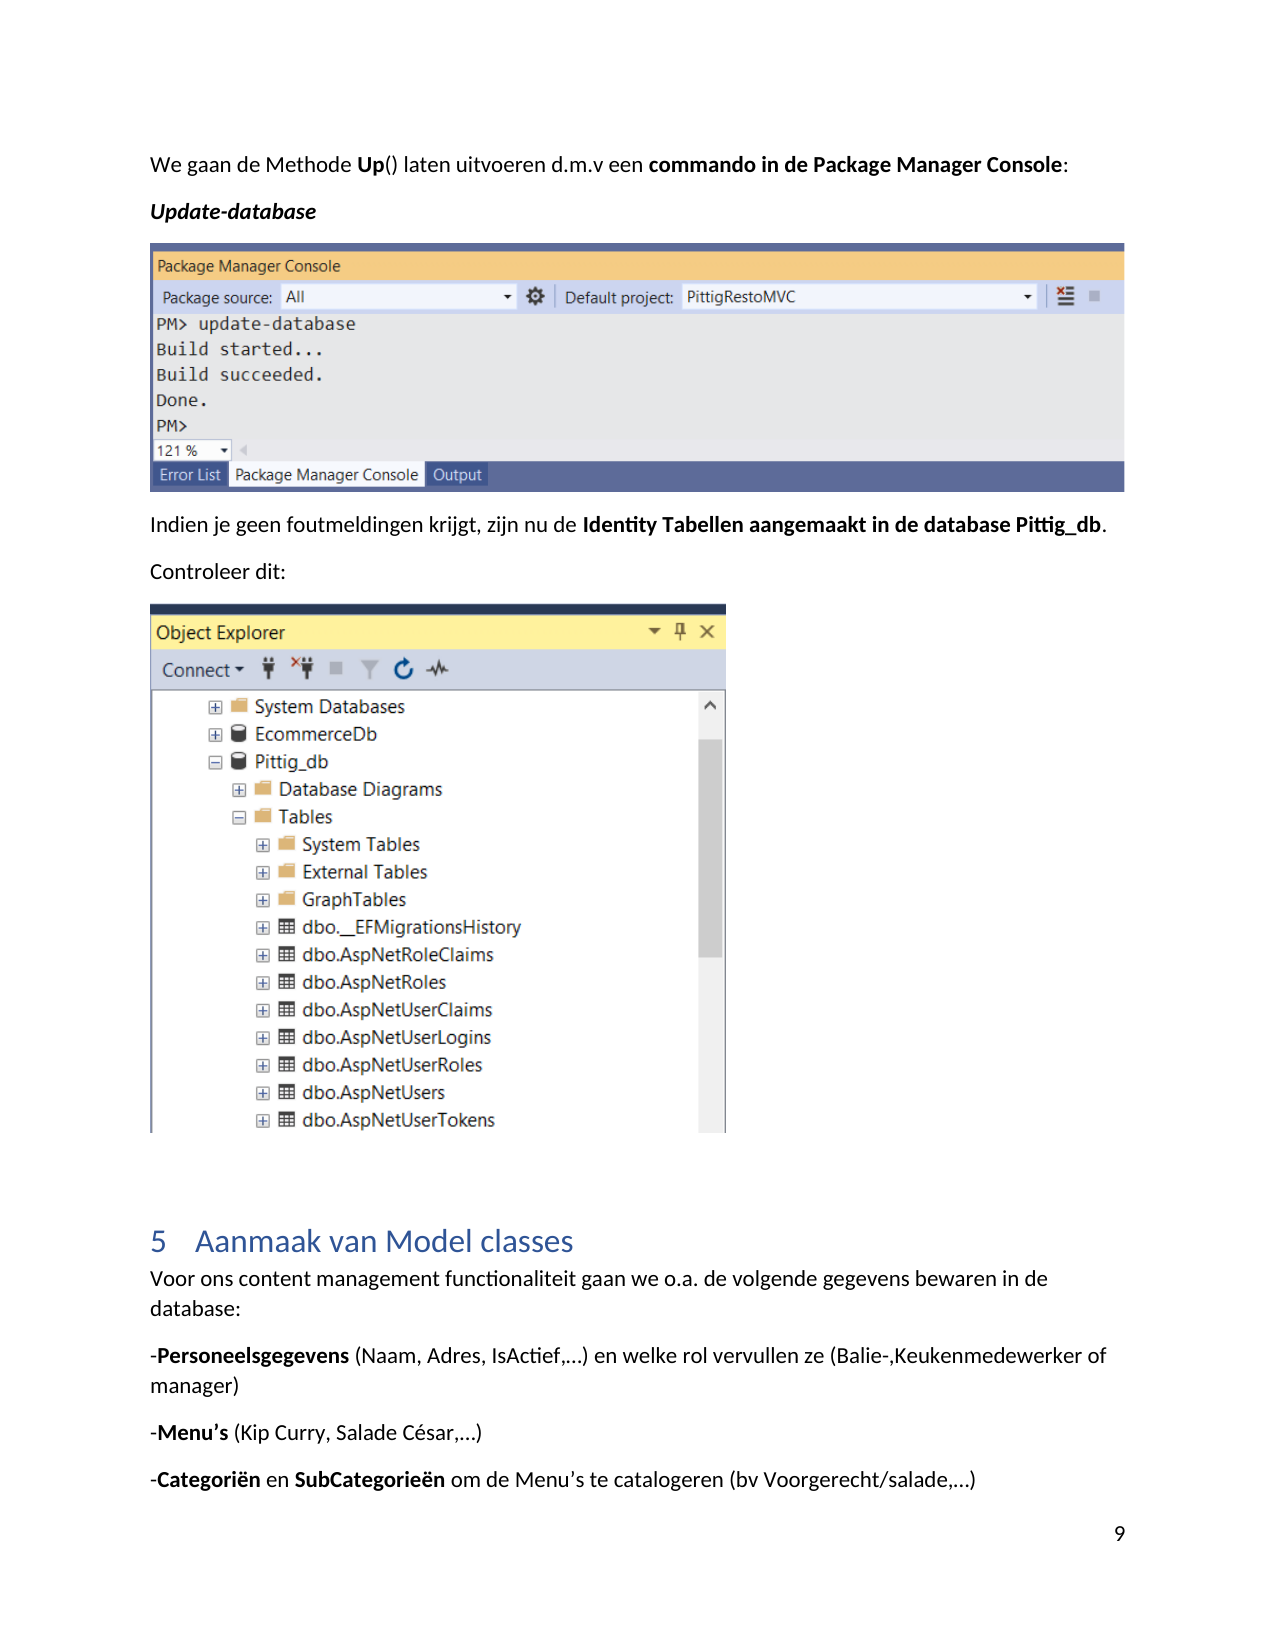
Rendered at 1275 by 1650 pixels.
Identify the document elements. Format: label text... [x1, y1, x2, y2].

text Update-database [150, 197, 1125, 225]
text We gaan de Methode Up() laten uitvoeren d.m.v een commando in de Package Manager Console: [150, 150, 1125, 178]
picture [150, 603, 726, 1133]
text -Personeelsgegevens (Naam, Adres, IsActief,…) en welke rol vervullen ze (Balie-,Keukenmedewerker of manager) [150, 1341, 1125, 1400]
text Indien je geen foutmeldingen krijgt, zijn nu de Identity Tabellen aangemaakt in de database Pittig_db. [150, 510, 1125, 538]
text -Menu’s (Kip Curry, Salade César,…) [150, 1418, 1125, 1447]
text Controleer dit: [150, 557, 1125, 585]
subtitle Aanmaak van Model classes [150, 1220, 1125, 1261]
text -Categoriën en SubCategorieën om de Menu’s te catalogeren (bv Voorgerecht/salade,…) [150, 1465, 1125, 1493]
text Voor ons content management functionaliteit gaan we o.a. de volgende gegevens bewaren in de database: [150, 1264, 1125, 1323]
picture [150, 243, 1125, 492]
